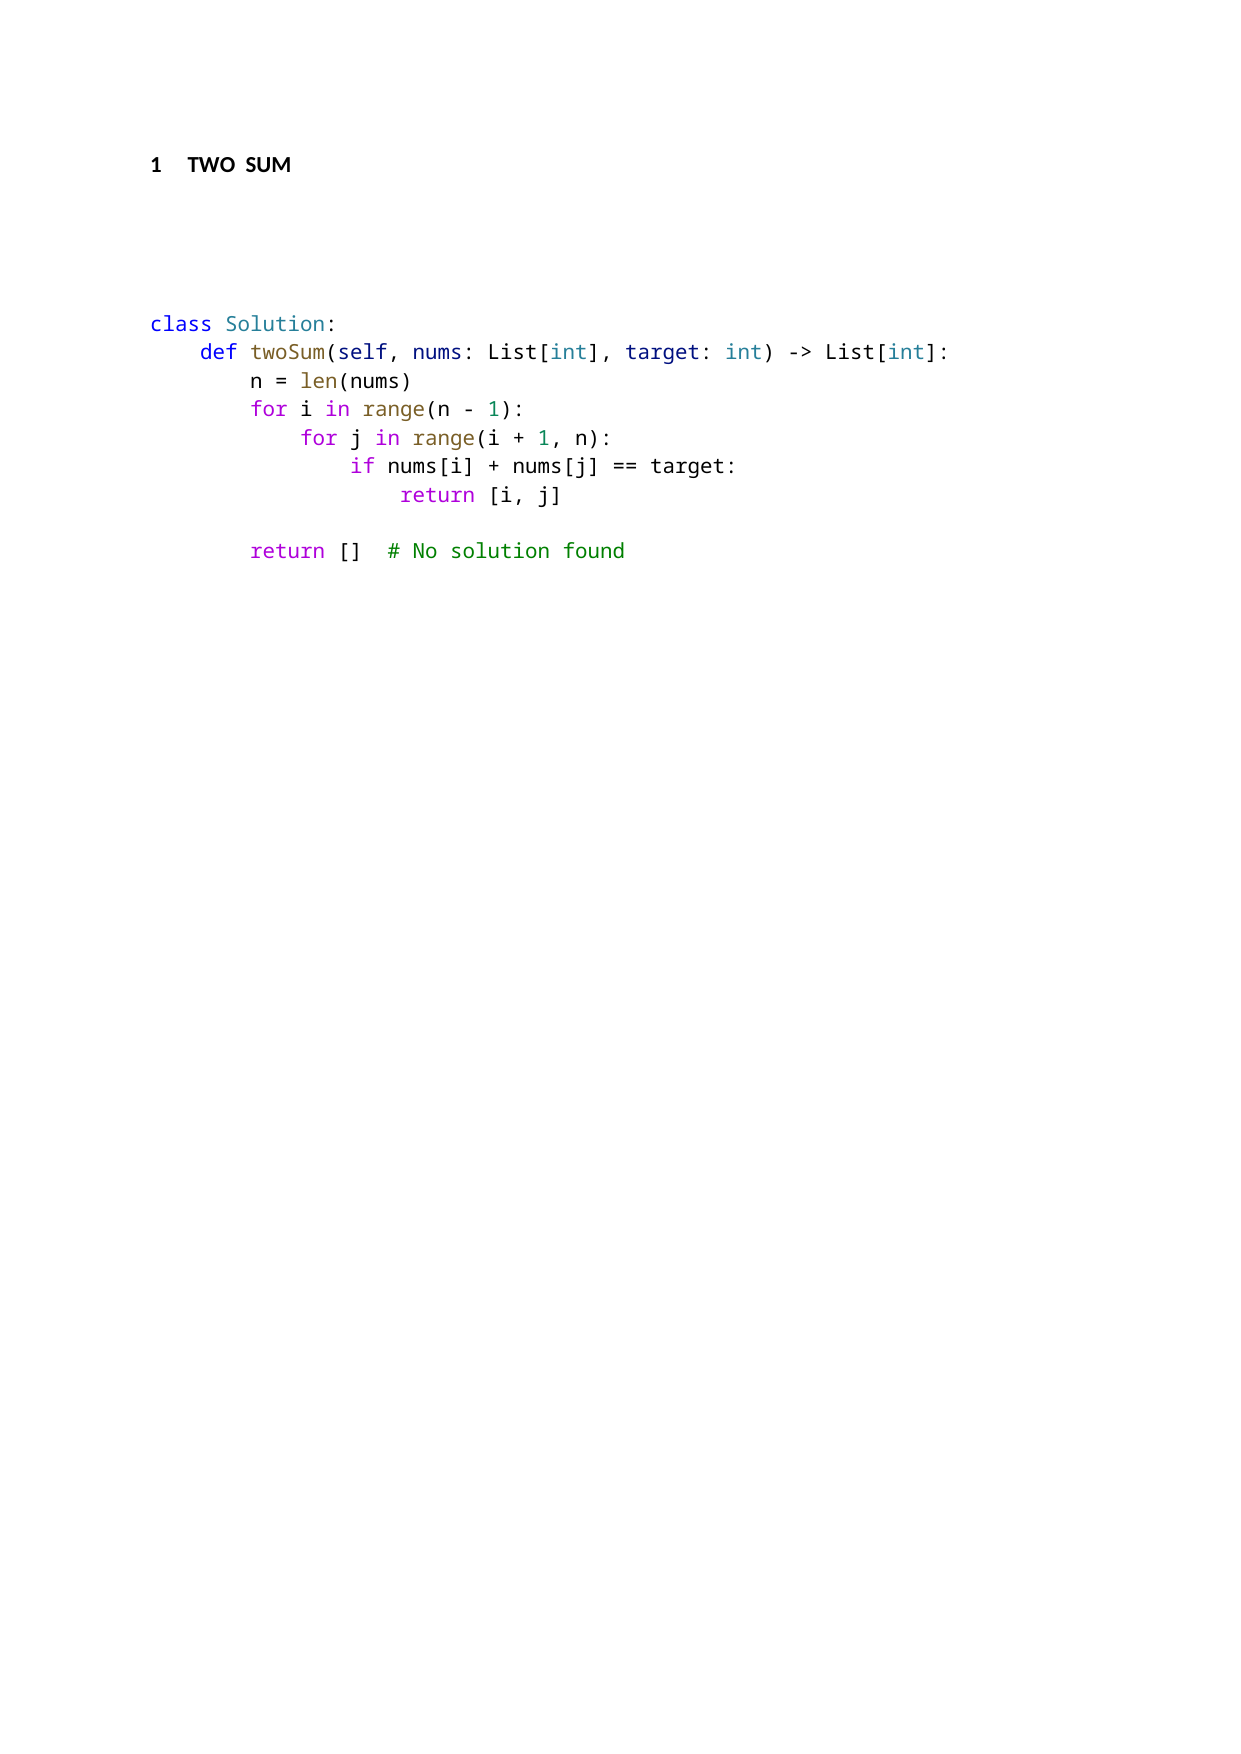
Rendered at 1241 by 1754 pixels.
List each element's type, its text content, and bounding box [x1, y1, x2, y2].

text return [i, j] [150, 480, 1090, 508]
text class Solution: [150, 309, 1090, 337]
text def twoSum(self, nums: List[int], target: int) -> List[int]: [150, 337, 1090, 366]
text n = len(nums) [150, 366, 1090, 394]
text if nums[i] + nums[j] == target: [150, 451, 1090, 480]
text for i in range(n - 1): [150, 394, 1090, 423]
text return [] # No solution found [150, 537, 1090, 565]
list TWO SUM [150, 150, 1090, 178]
text for j in range(i + 1, n): [150, 423, 1090, 451]
